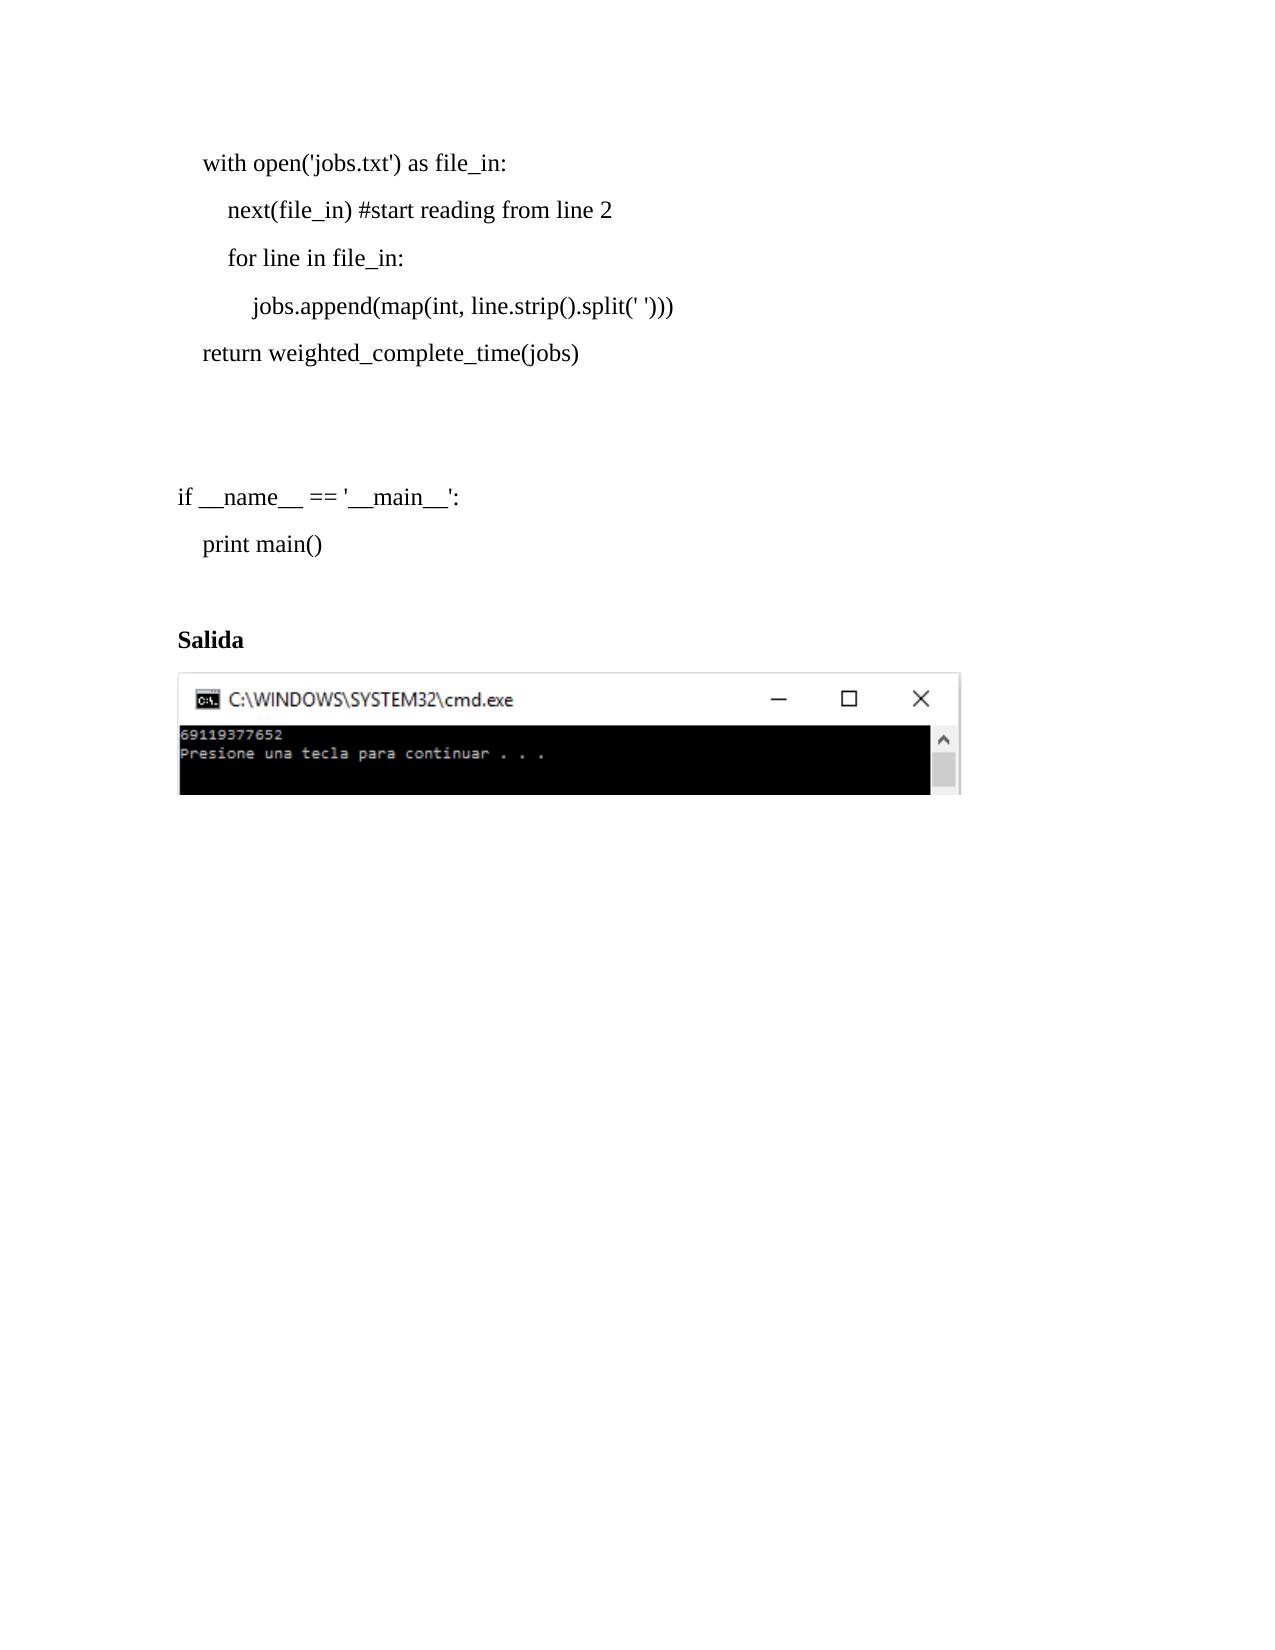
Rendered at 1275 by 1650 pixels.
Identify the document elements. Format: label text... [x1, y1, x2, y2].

text with open('jobs.txt') as file_in: [177, 148, 1098, 176]
text for line in file_in: [177, 243, 1098, 272]
text next(file_in) #start reading from line 2 [177, 195, 1098, 224]
text Salida [177, 625, 1098, 653]
text return weighted_complete_time(jobs) [177, 338, 1098, 367]
text if __name__ == '__main__': [177, 482, 1098, 510]
text print main() [177, 529, 1098, 558]
text jobs.append(map(int, line.strip().split(' '))) [177, 291, 1098, 319]
picture [177, 672, 962, 795]
